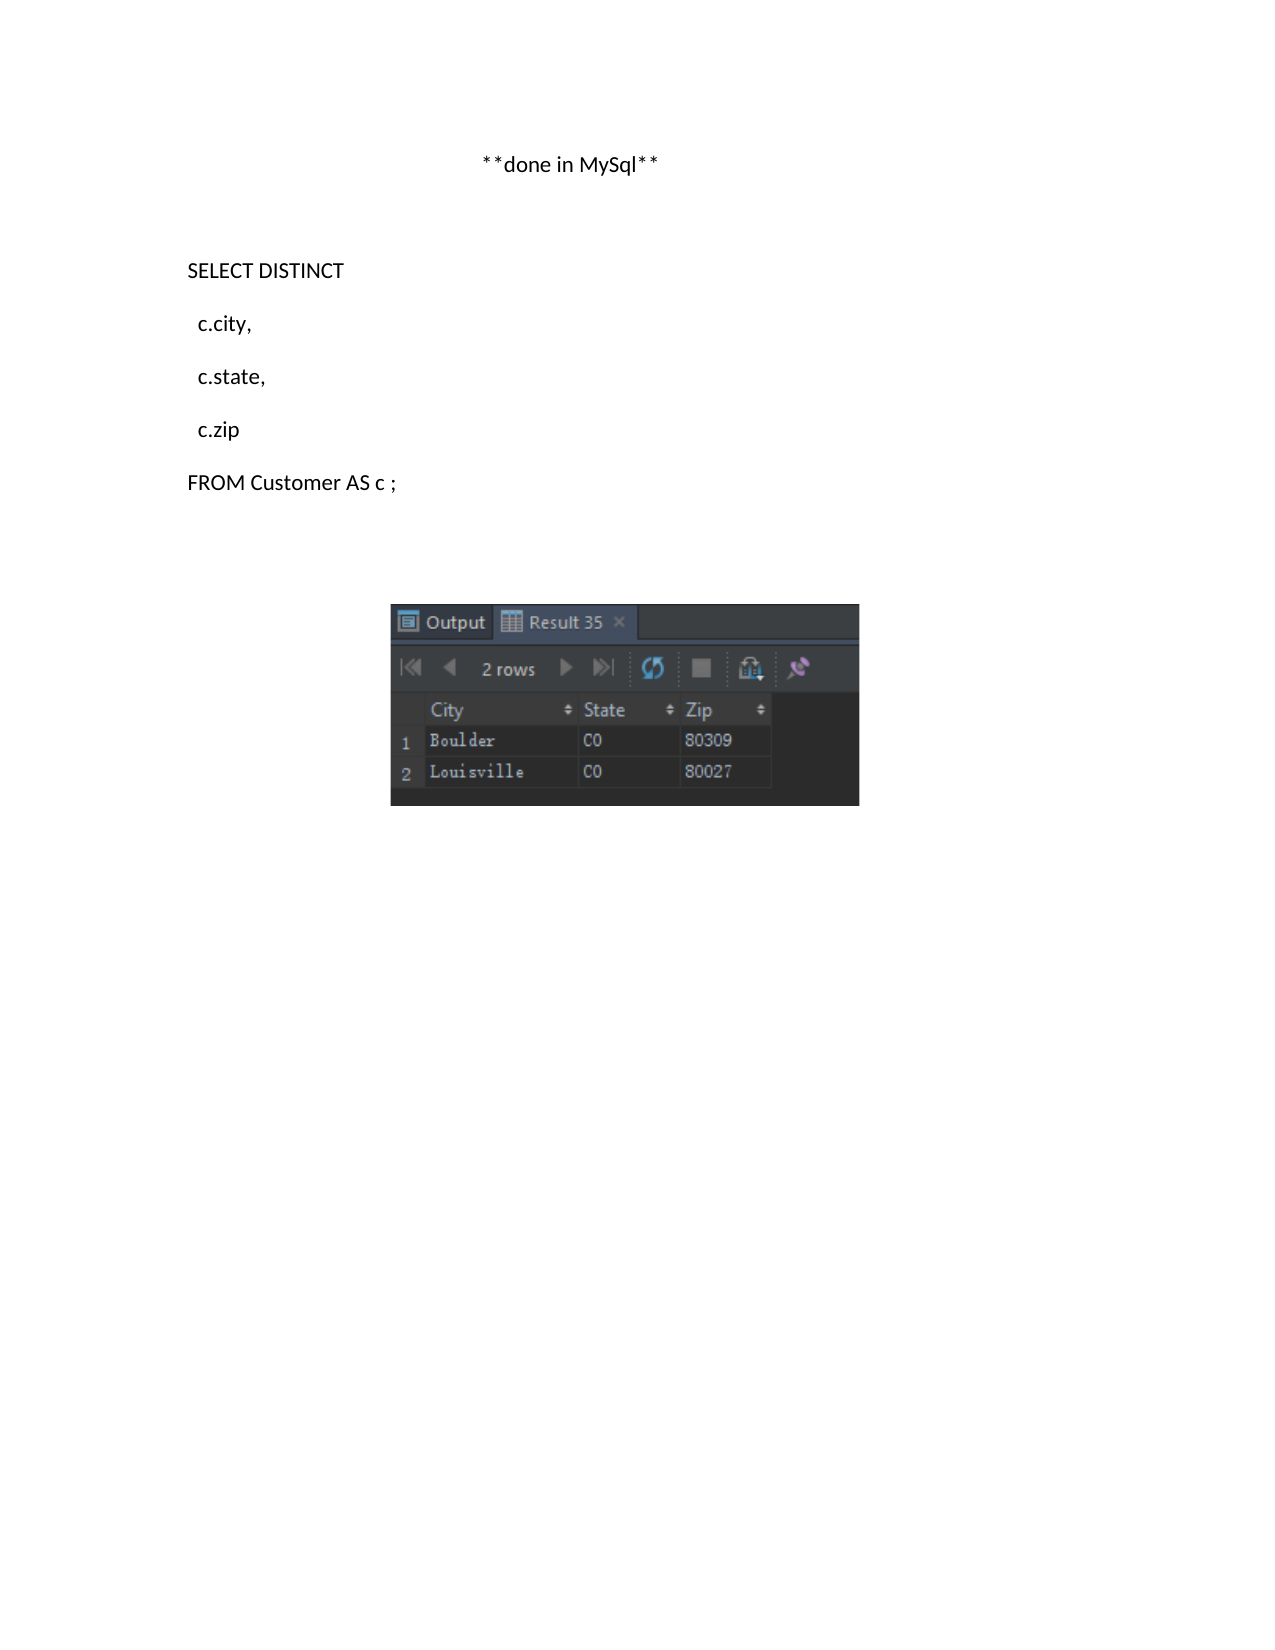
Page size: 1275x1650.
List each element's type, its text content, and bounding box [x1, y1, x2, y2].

text **done in MySql** [187, 150, 1087, 178]
text SELECT DISTINCT [187, 256, 1087, 284]
text c.state, [187, 362, 1087, 390]
text c.city, [187, 309, 1087, 337]
picture [390, 604, 860, 806]
text c.zip [187, 415, 1087, 443]
text FROM Customer AS c ; [187, 468, 1087, 496]
